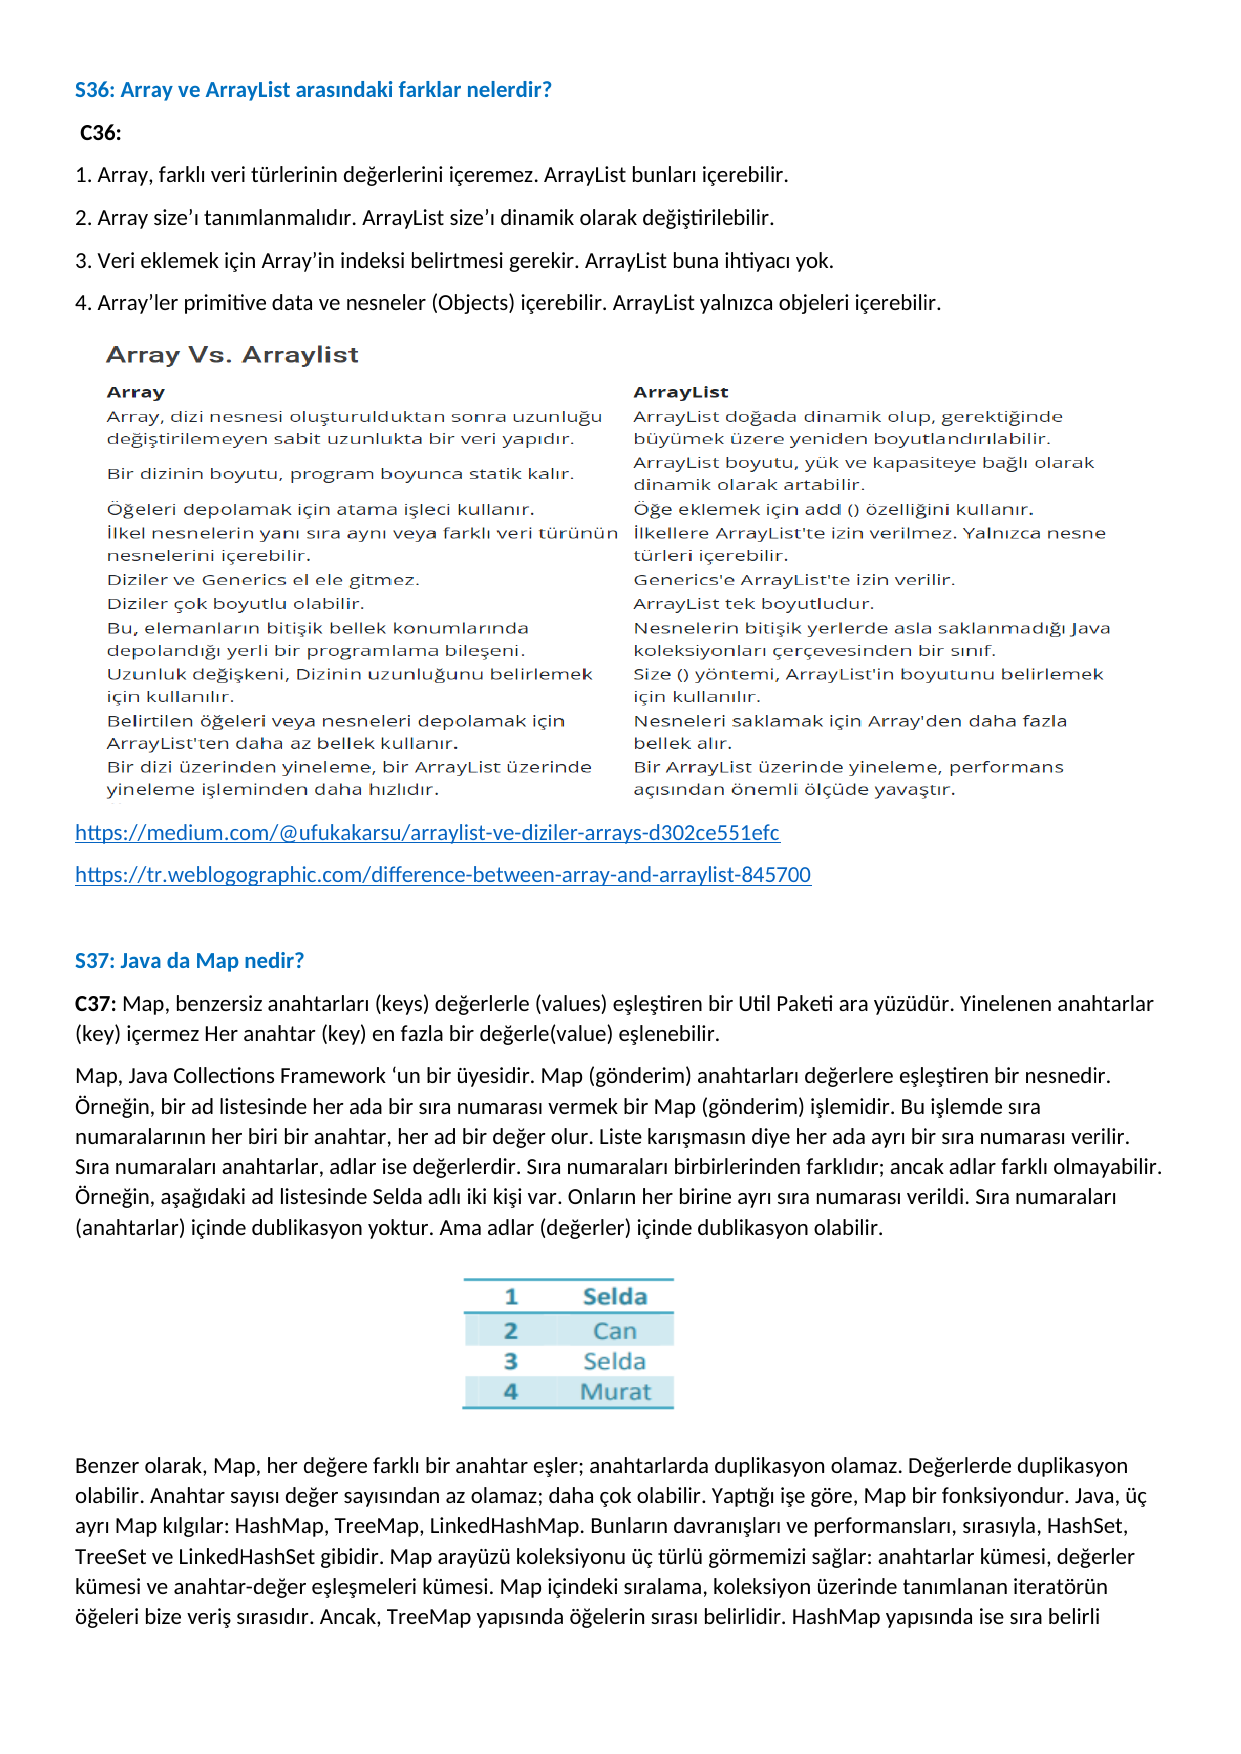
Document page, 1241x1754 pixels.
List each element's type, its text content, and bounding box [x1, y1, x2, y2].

text 3. Veri eklemek için Array’in indeksi belirtmesi gerekir. ArrayList buna ihtiyacı yok. [75, 246, 1165, 274]
text S36: Array ve ArrayList arasındaki farklar nelerdir? [75, 75, 1165, 103]
text https://tr.weblogographic.com/difference-between-array-and-arraylist-845700 [75, 861, 1165, 888]
text Map, Java Collections Framework ‘un bir üyesidir. Map (gönderim) anahtarları değerlere eşleştiren bir nesnedir. Örneğin, bir ad listesinde her ada bir sıra numarası vermek bir Map (gönderim) işlemidir. Bu işlemde sıra numaralarının her biri bir anahtar, her ad bir değer olur. Liste karışmasın diye her ada ayrı bir sıra numarası verilir. Sıra numaraları anahtarlar, adlar ise değerlerdir. Sıra numaraları birbirlerinden farklıdır; ancak adlar farklı olmayabilir. Örneğin, aşağıdaki ad listesinde Selda adlı iki kişi var. Onların her birine ayrı sıra numarası verildi. Sıra numaraları (anahtarlar) içinde dublikasyon yoktur. Ama adlar (değerler) içinde dublikasyon olabilir. [75, 1062, 1165, 1241]
text 2. Array size’ı tanımlanmalıdır. ArrayList size’ı dinamik olarak değiştirilebilir. [75, 203, 1165, 231]
text S37: Java da Map nedir? [75, 946, 1165, 974]
text 4. Array’ler primitive data ve nesneler (Objects) içerebilir. ArrayList yalnızca objeleri içerebilir. [75, 288, 1165, 317]
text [75, 1451, 1165, 1630]
text 1. Array, farklı veri türlerinin değerlerini içeremez. ArrayList bunları içerebilir. [75, 160, 1165, 188]
text C37: Map, benzersiz anahtarları (keys) değerlerle (values) eşleştiren bir Util Paketi ara yüzüdür. Yinelenen anahtarlar (key) içermez Her anahtar (key) en fazla bir değerle(value) eşlenebilir. [75, 989, 1165, 1047]
text C36: [75, 118, 1165, 146]
text https://medium.com/@ufukakarsu/arraylist-ve-diziler-arrays-d302ce551efc [75, 818, 1165, 846]
